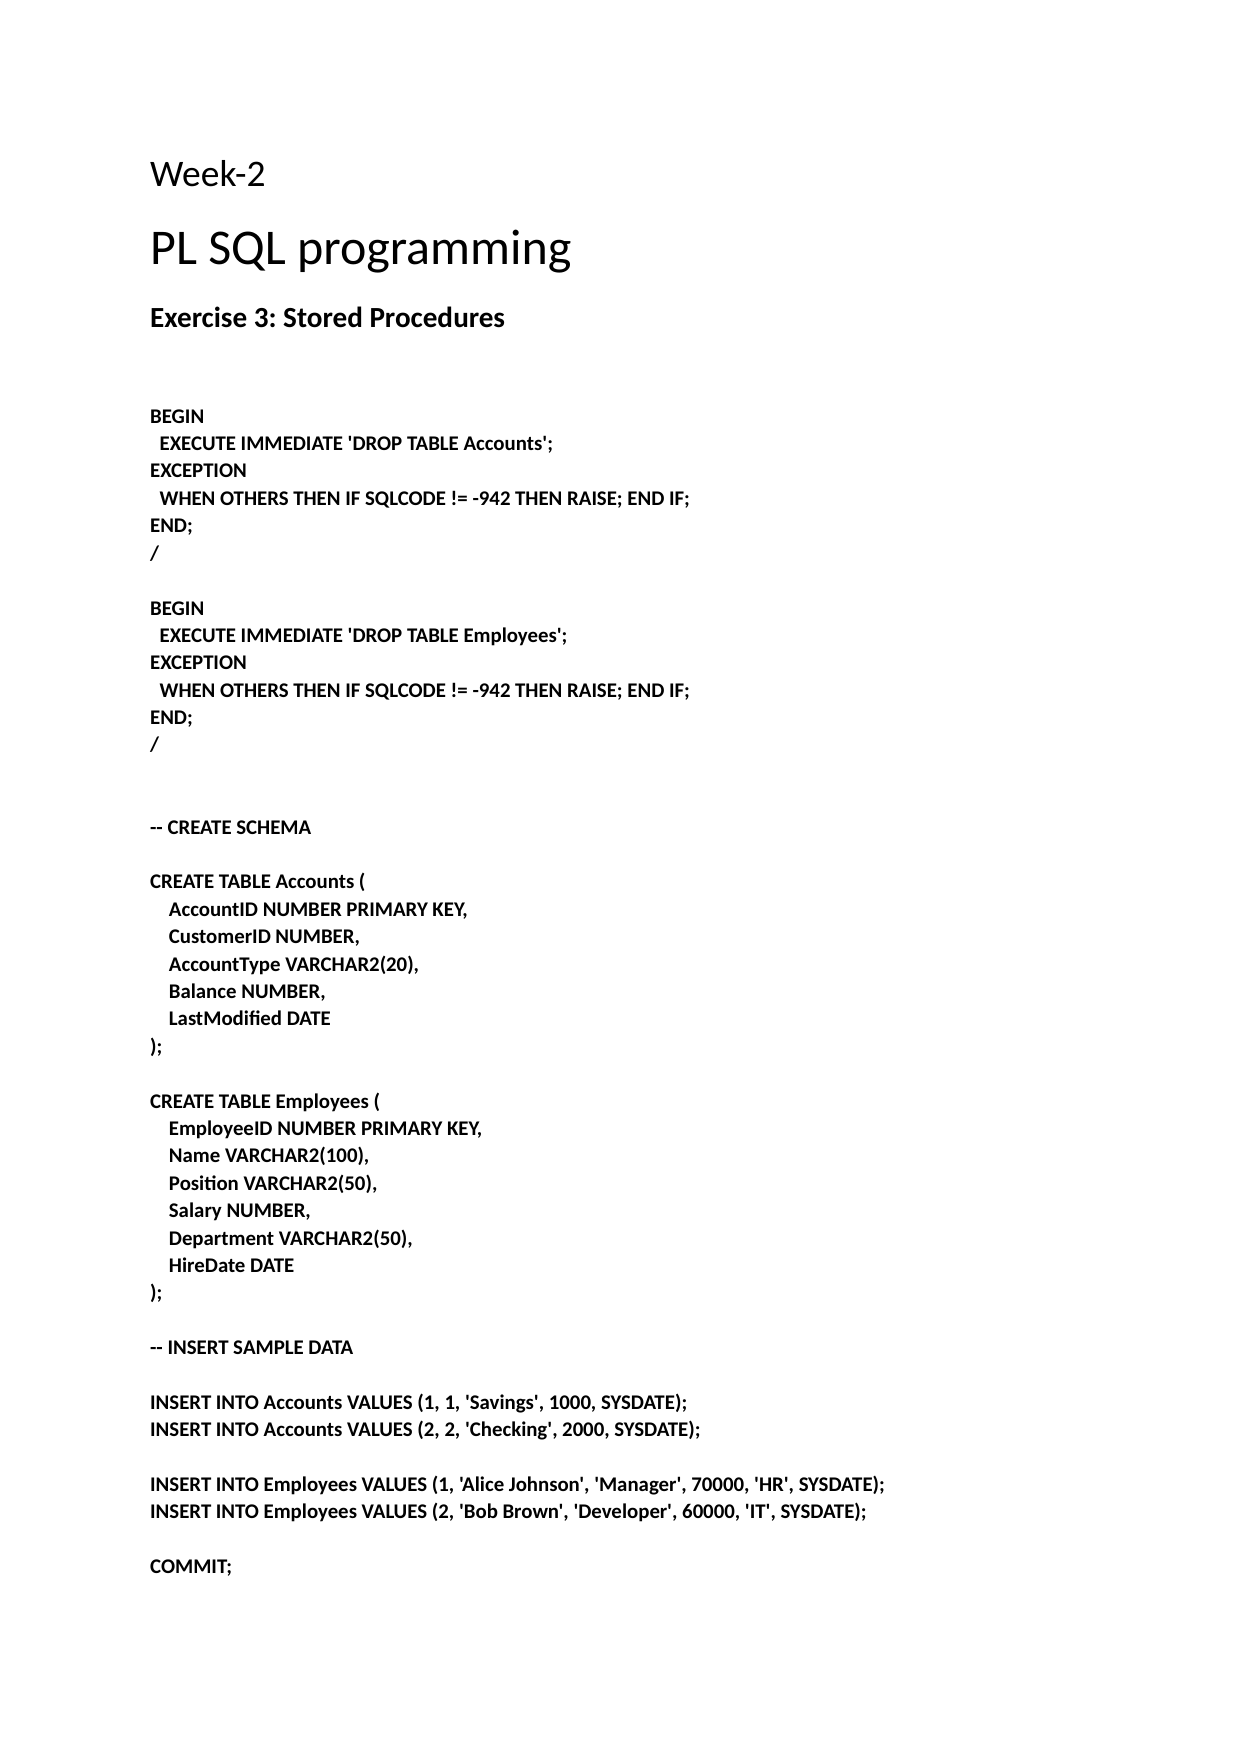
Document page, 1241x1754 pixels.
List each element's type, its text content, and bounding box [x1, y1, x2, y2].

text WHEN OTHERS THEN IF SQLCODE != -942 THEN RAISE; END IF; [150, 677, 1090, 702]
text BEGIN [150, 403, 1090, 428]
text / [150, 540, 1090, 565]
text INSERT INTO Employees VALUES (1, 'Alice Johnson', 'Manager', 70000, 'HR', SYSDATE); [150, 1471, 1090, 1497]
text Balance NUMBER, [150, 978, 1090, 1004]
text CREATE TABLE Employees ( [150, 1088, 1090, 1113]
text -- INSERT SAMPLE DATA [150, 1334, 1090, 1360]
text -- CREATE SCHEMA [150, 814, 1090, 839]
text INSERT INTO Accounts VALUES (2, 2, 'Checking', 2000, SYSDATE); [150, 1417, 1090, 1442]
text EXECUTE IMMEDIATE 'DROP TABLE Accounts'; [150, 430, 1090, 456]
text END; [150, 512, 1090, 538]
text Department VARCHAR2(50), [150, 1225, 1090, 1250]
text EXECUTE IMMEDIATE 'DROP TABLE Employees'; [150, 622, 1090, 647]
text INSERT INTO Accounts VALUES (1, 1, 'Savings', 1000, SYSDATE); [150, 1389, 1090, 1414]
text EmployeeID NUMBER PRIMARY KEY, [150, 1115, 1090, 1141]
text Exercise 3: Stored Procedures [150, 299, 1090, 334]
text END; [150, 704, 1090, 730]
text AccountType VARCHAR2(20), [150, 951, 1090, 976]
text WHEN OTHERS THEN IF SQLCODE != -942 THEN RAISE; END IF; [150, 485, 1090, 511]
text EXCEPTION [150, 458, 1090, 483]
text EXCEPTION [150, 649, 1090, 675]
text ); [150, 1279, 1090, 1305]
text AccountID NUMBER PRIMARY KEY, [150, 896, 1090, 921]
text / [150, 732, 1090, 757]
text LastModified DATE [150, 1006, 1090, 1031]
text INSERT INTO Employees VALUES (2, 'Bob Brown', 'Developer', 60000, 'IT', SYSDATE); [150, 1499, 1090, 1524]
text Salary NUMBER, [150, 1197, 1090, 1223]
text Week-2 [150, 150, 1090, 196]
text Position VARCHAR2(50), [150, 1170, 1090, 1195]
text CustomerID NUMBER, [150, 923, 1090, 949]
text PL SQL programming [150, 216, 1090, 277]
text Name VARCHAR2(100), [150, 1143, 1090, 1168]
text BEGIN [150, 595, 1090, 620]
text HireDate DATE [150, 1252, 1090, 1278]
text CREATE TABLE Accounts ( [150, 869, 1090, 894]
text ); [150, 1033, 1090, 1058]
text COMMIT; [150, 1553, 1090, 1579]
